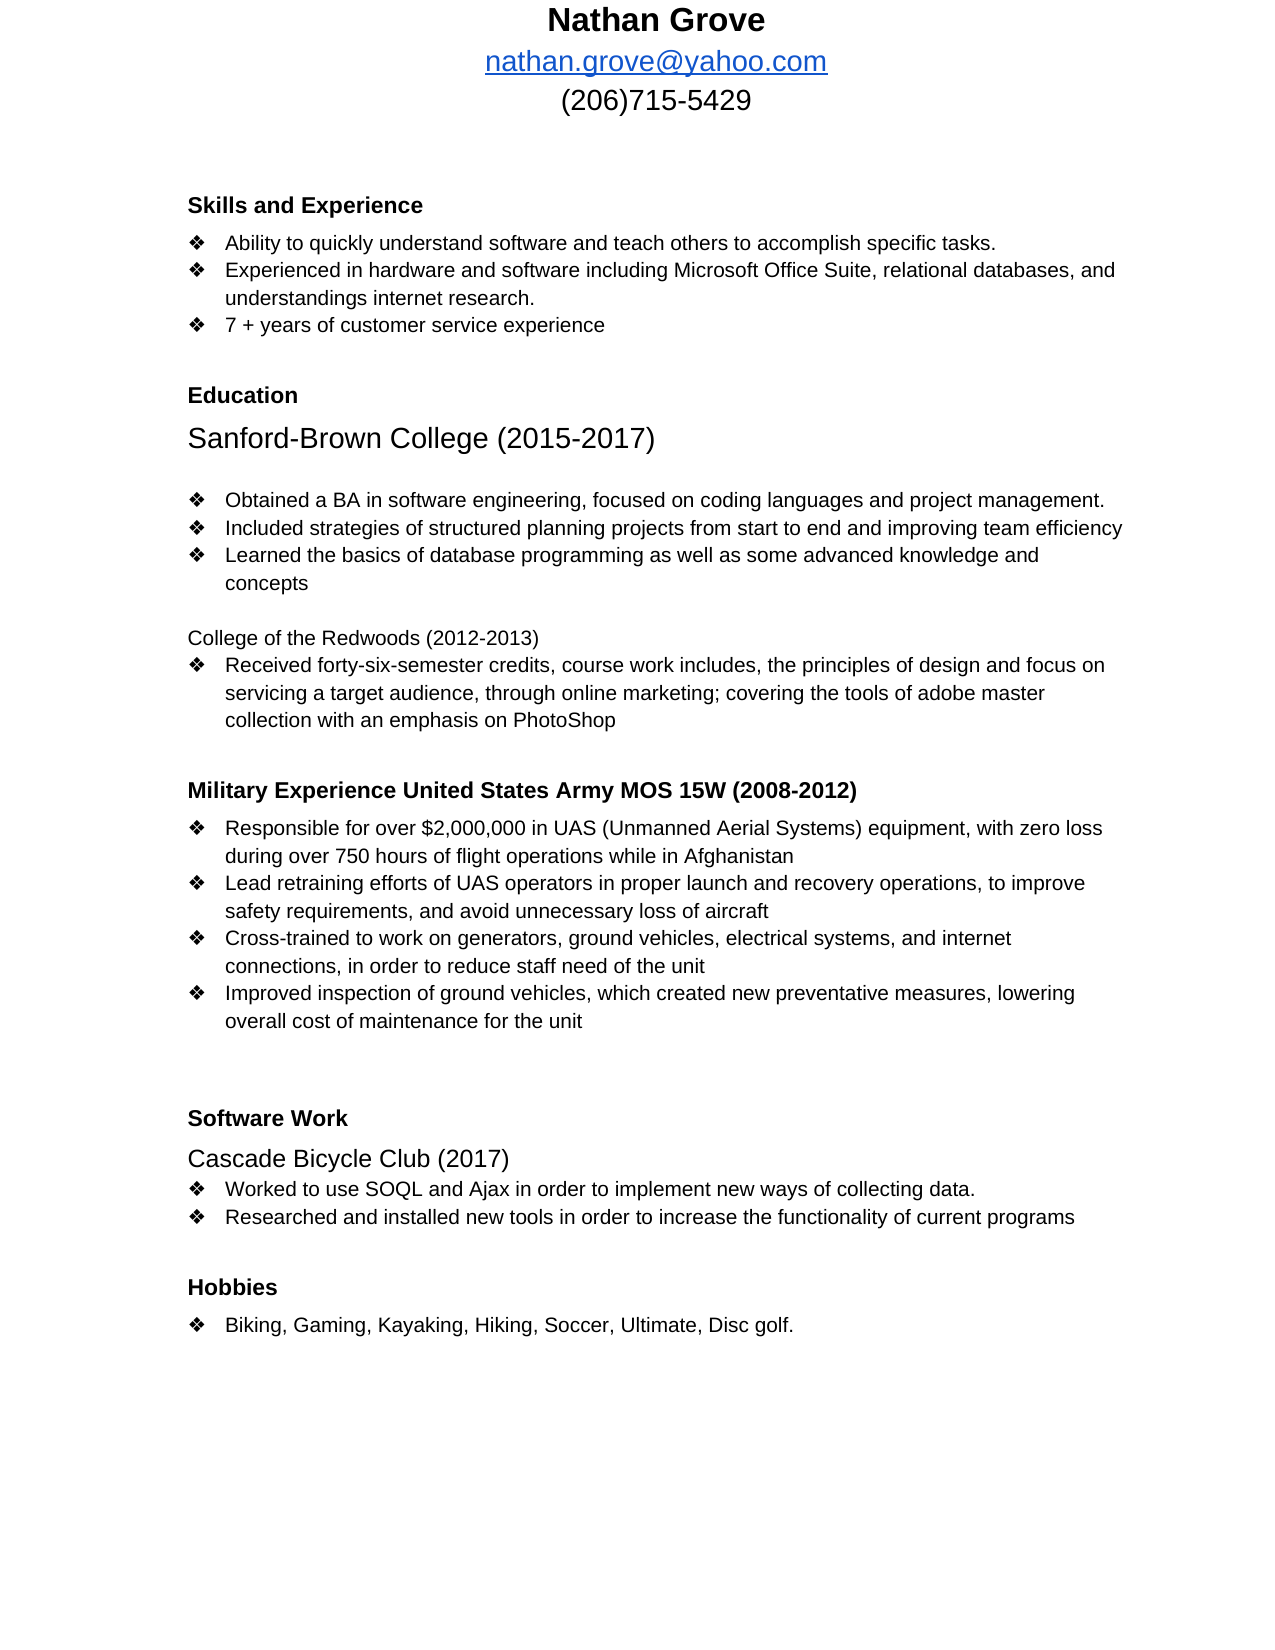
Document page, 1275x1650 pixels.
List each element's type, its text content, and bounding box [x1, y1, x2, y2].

list Experienced in hardware and software including Microsoft Office Suite, relational databases, and understandings internet research. [187, 258, 1125, 309]
list Researched and installed new tools in order to increase the functionality of current programs [187, 1204, 1125, 1228]
list Biking, Gaming, Kayaking, Hiking, Soccer, Ultimate, Disc golf. [187, 1312, 1125, 1336]
subtitle Software Work [187, 1105, 1125, 1131]
list Improved inspection of ground vehicles, which created new preventative measures, lowering overall cost of maintenance for the unit [187, 981, 1125, 1032]
subtitle Military Experience United States Army MOS 15W (2008-2012) [187, 777, 1125, 803]
text Cascade Bicycle Club (2017) [187, 1144, 1125, 1173]
subtitle Education [187, 382, 1125, 408]
subtitle Skills and Experience [187, 192, 1125, 218]
list Responsible for over $2,000,000 in UAS (Unmanned Aerial Systems) equipment, with zero loss during over 750 hours of flight operations while in Afghanistan [187, 816, 1125, 867]
list Cross-trained to work on generators, ground vehicles, electrical systems, and internet connections, in order to reduce staff need of the unit [187, 926, 1125, 977]
list Ability to quickly understand software and teach others to accomplish specific tasks. [187, 231, 1125, 254]
list Received forty-six-semester credits, course work includes, the principles of design and focus on servicing a target audience, through online marketing; covering the tools of adobe master collection with an emphasis on PhotoShop [187, 653, 1125, 732]
list Included strategies of structured planning projects from start to end and improving team efficiency [187, 515, 1125, 539]
list Obtained a BA in software engineering, focused on coding languages and project management. [187, 488, 1125, 512]
subtitle Hobbies [187, 1274, 1125, 1300]
list 7 + years of customer service experience [187, 313, 1125, 337]
list Lead retraining efforts of UAS operators in proper launch and recovery operations, to improve safety requirements, and avoid unnecessary loss of aircraft [187, 871, 1125, 922]
subtitle Sanford-Brown College (2015-2017) [187, 421, 1125, 454]
list Learned the basics of database programming as well as some advanced knowledge and concepts [187, 543, 1125, 594]
text College of the Redwoods (2012-2013) [187, 625, 1125, 649]
list Worked to use SOQL and Ajax in order to implement new ways of collecting data. [187, 1177, 1125, 1201]
